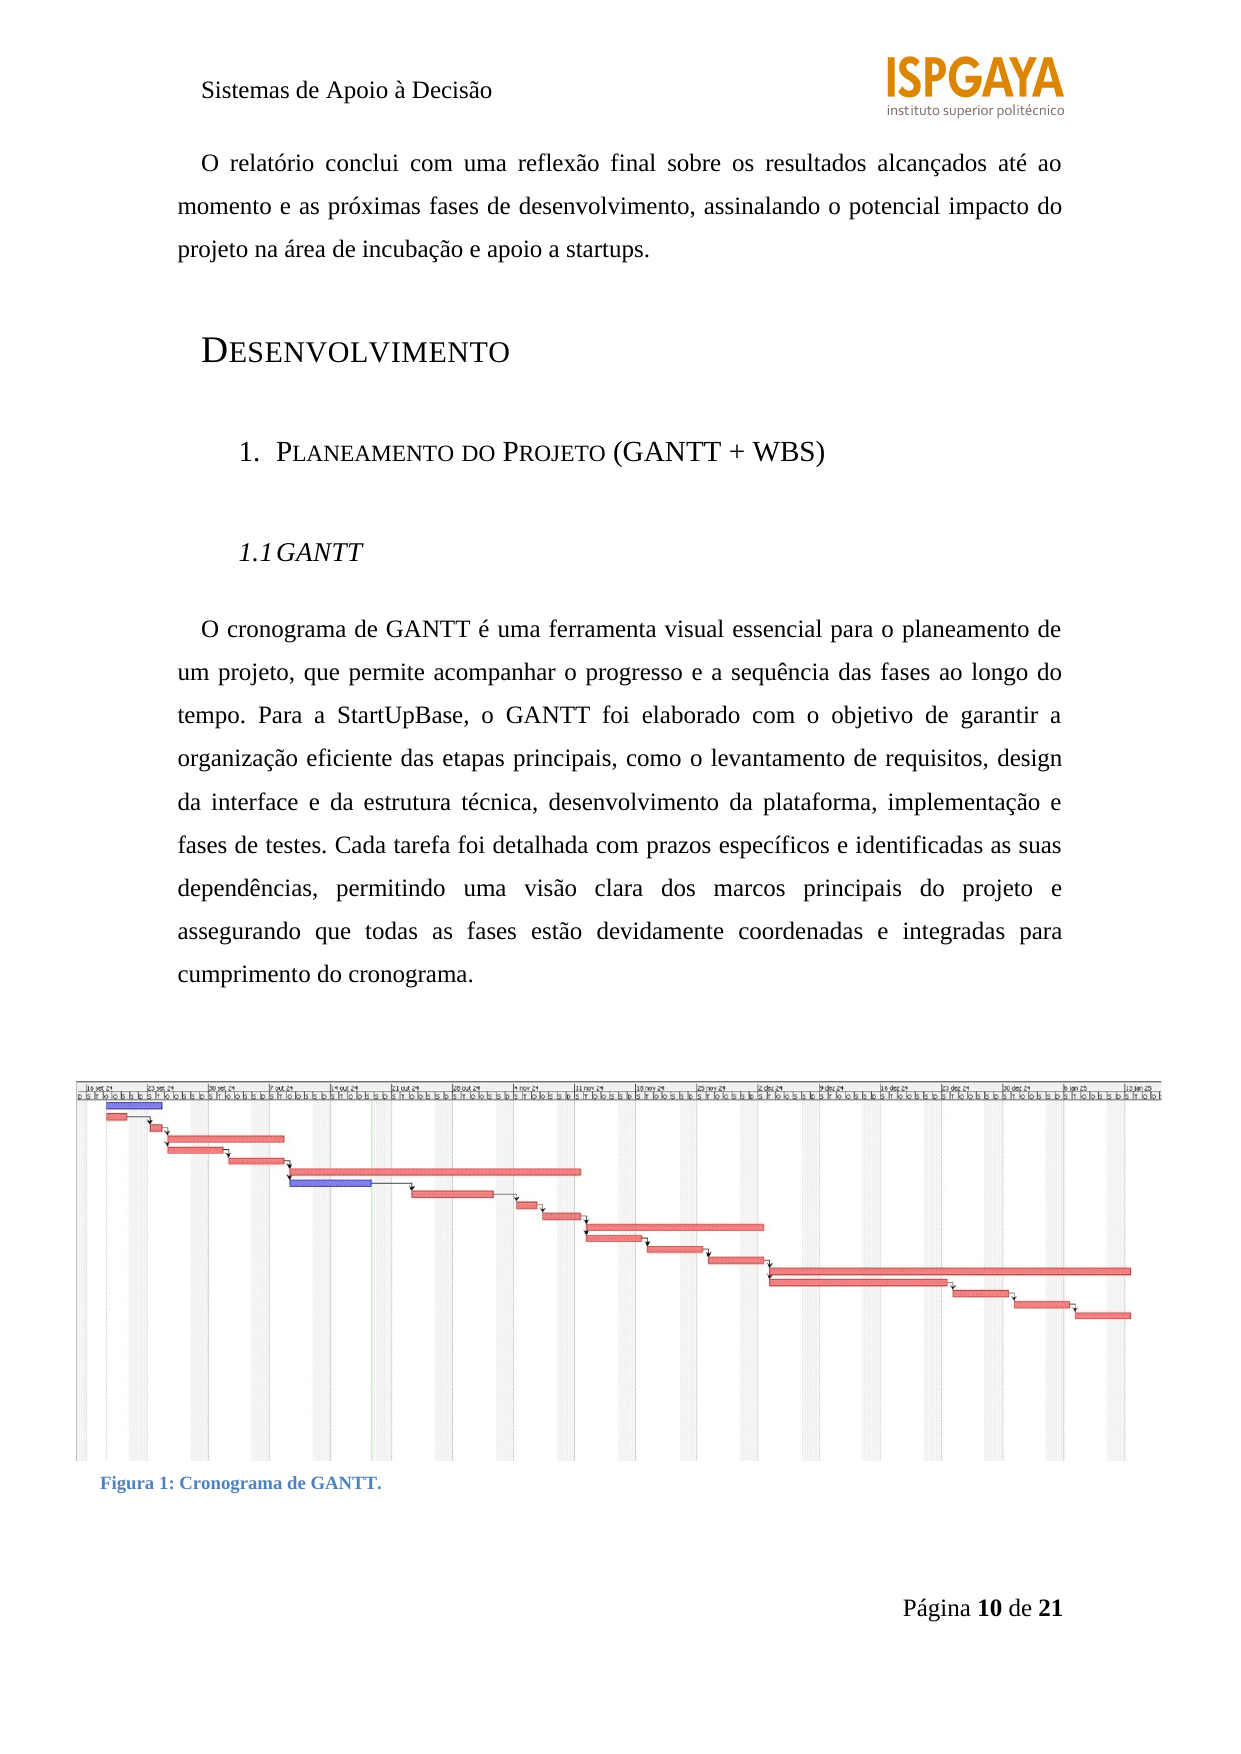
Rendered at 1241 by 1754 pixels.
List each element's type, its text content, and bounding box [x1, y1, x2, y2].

picture [886, 55, 1066, 121]
subtitle Planeamento do Projeto (GANTT + WBS) [238, 434, 1063, 468]
subtitle GANTT [238, 536, 1063, 567]
text O relatório conclui com uma reflexão final sobre os resultados alcançados até ao momento e as próximas fases de desenvolvimento, assinalando o potencial impacto do projeto na área de incubação e apoio a startups. [177, 148, 1063, 263]
text O cronograma de GANTT é uma ferramenta visual essencial para o planeamento de um projeto, que permite acompanhar o progresso e a sequência das fases ao longo do tempo. Para a StartUpBase, o GANTT foi elaborado com o objetivo de garantir a organização eficiente das etapas principais, como o levantamento de requisitos, design da interface e da estrutura técnica, desenvolvimento da plataforma, implementação e fases de testes. Cada tarefa foi detalhada com prazos específicos e identificadas as suas dependências, permitindo uma visão clara dos marcos principais do projeto e assegurando que todas as fases estão devidamente coordenadas e integradas para cumprimento do cronograma. [177, 614, 1063, 988]
picture [76, 1081, 1161, 1461]
subtitle Desenvolvimento [177, 327, 1063, 370]
